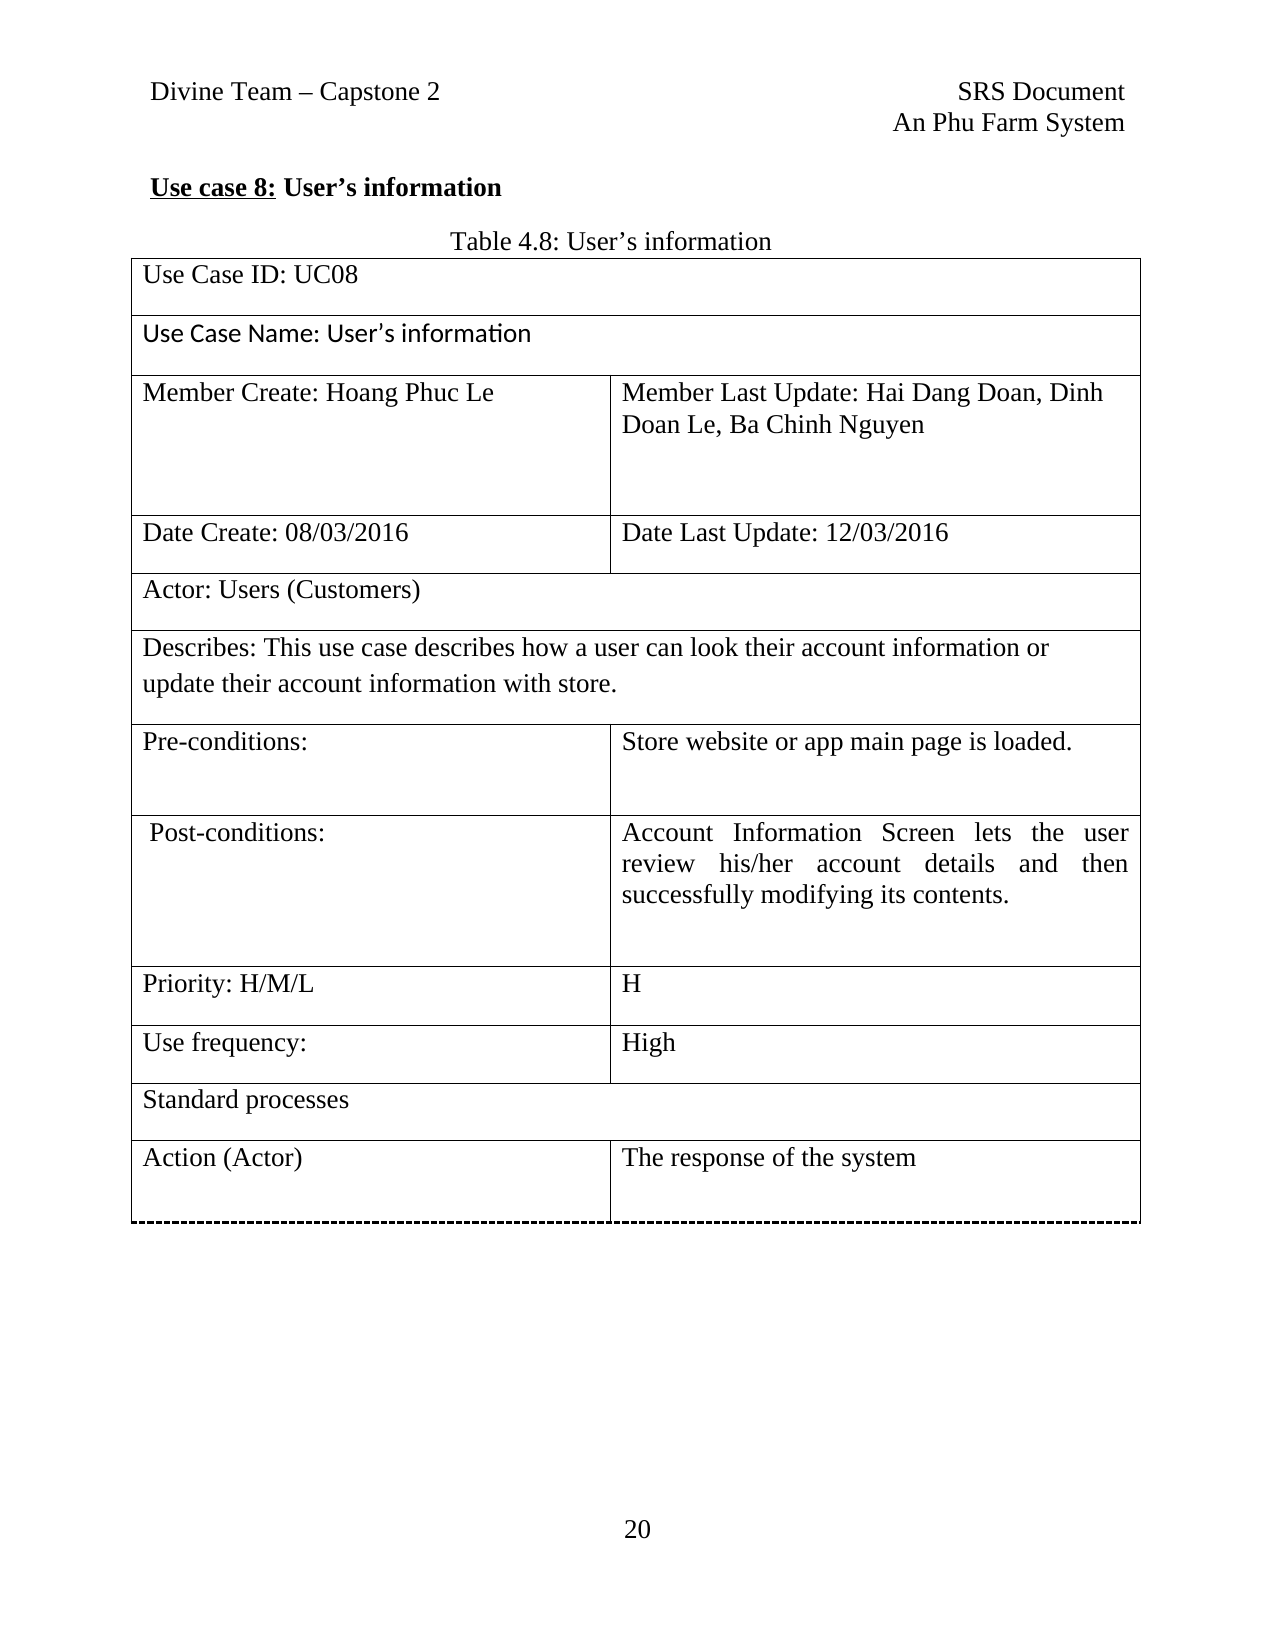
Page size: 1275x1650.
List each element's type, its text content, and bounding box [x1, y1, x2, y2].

subtitle Table 4.8: User’s information [375, 224, 1125, 256]
table_cell Store website or app main page is loaded. [611, 725, 1140, 815]
table_cell Priority: H/M/L [132, 967, 610, 1025]
subtitle Use case 8: User’s information [150, 171, 1125, 202]
table_cell Account Information Screen lets the user review his/her account details and then successfully modifying its contents. [611, 816, 1140, 966]
table_cell High [611, 1026, 1140, 1082]
table_cell H [611, 967, 1140, 1025]
table_cell Standard processes [132, 1084, 1140, 1140]
table_cell The response of the system [611, 1141, 1140, 1221]
table_cell Post-conditions: [132, 816, 610, 966]
table_cell Action (Actor) [132, 1141, 610, 1221]
table_cell Actor: Users (Customers) [132, 574, 1140, 630]
table_header Use Case ID: UC08 [132, 259, 1140, 315]
table_cell Date Create: 08/03/2016 [132, 516, 610, 573]
table_cell Describes: This use case describes how a user can look their account information or update their account information with store. [132, 631, 1140, 723]
table_cell Date Last Update: 12/03/2016 [611, 516, 1140, 573]
table_cell Member Create: Hoang Phuc Le [132, 376, 610, 515]
table_cell Use Case Name: User’s information [132, 316, 1140, 374]
table_cell Pre-conditions: [132, 725, 610, 815]
table_cell Member Last Update: Hai Dang Doan, Dinh Doan Le, Ba Chinh Nguyen [611, 376, 1140, 515]
table_cell Use frequency: [132, 1026, 610, 1082]
